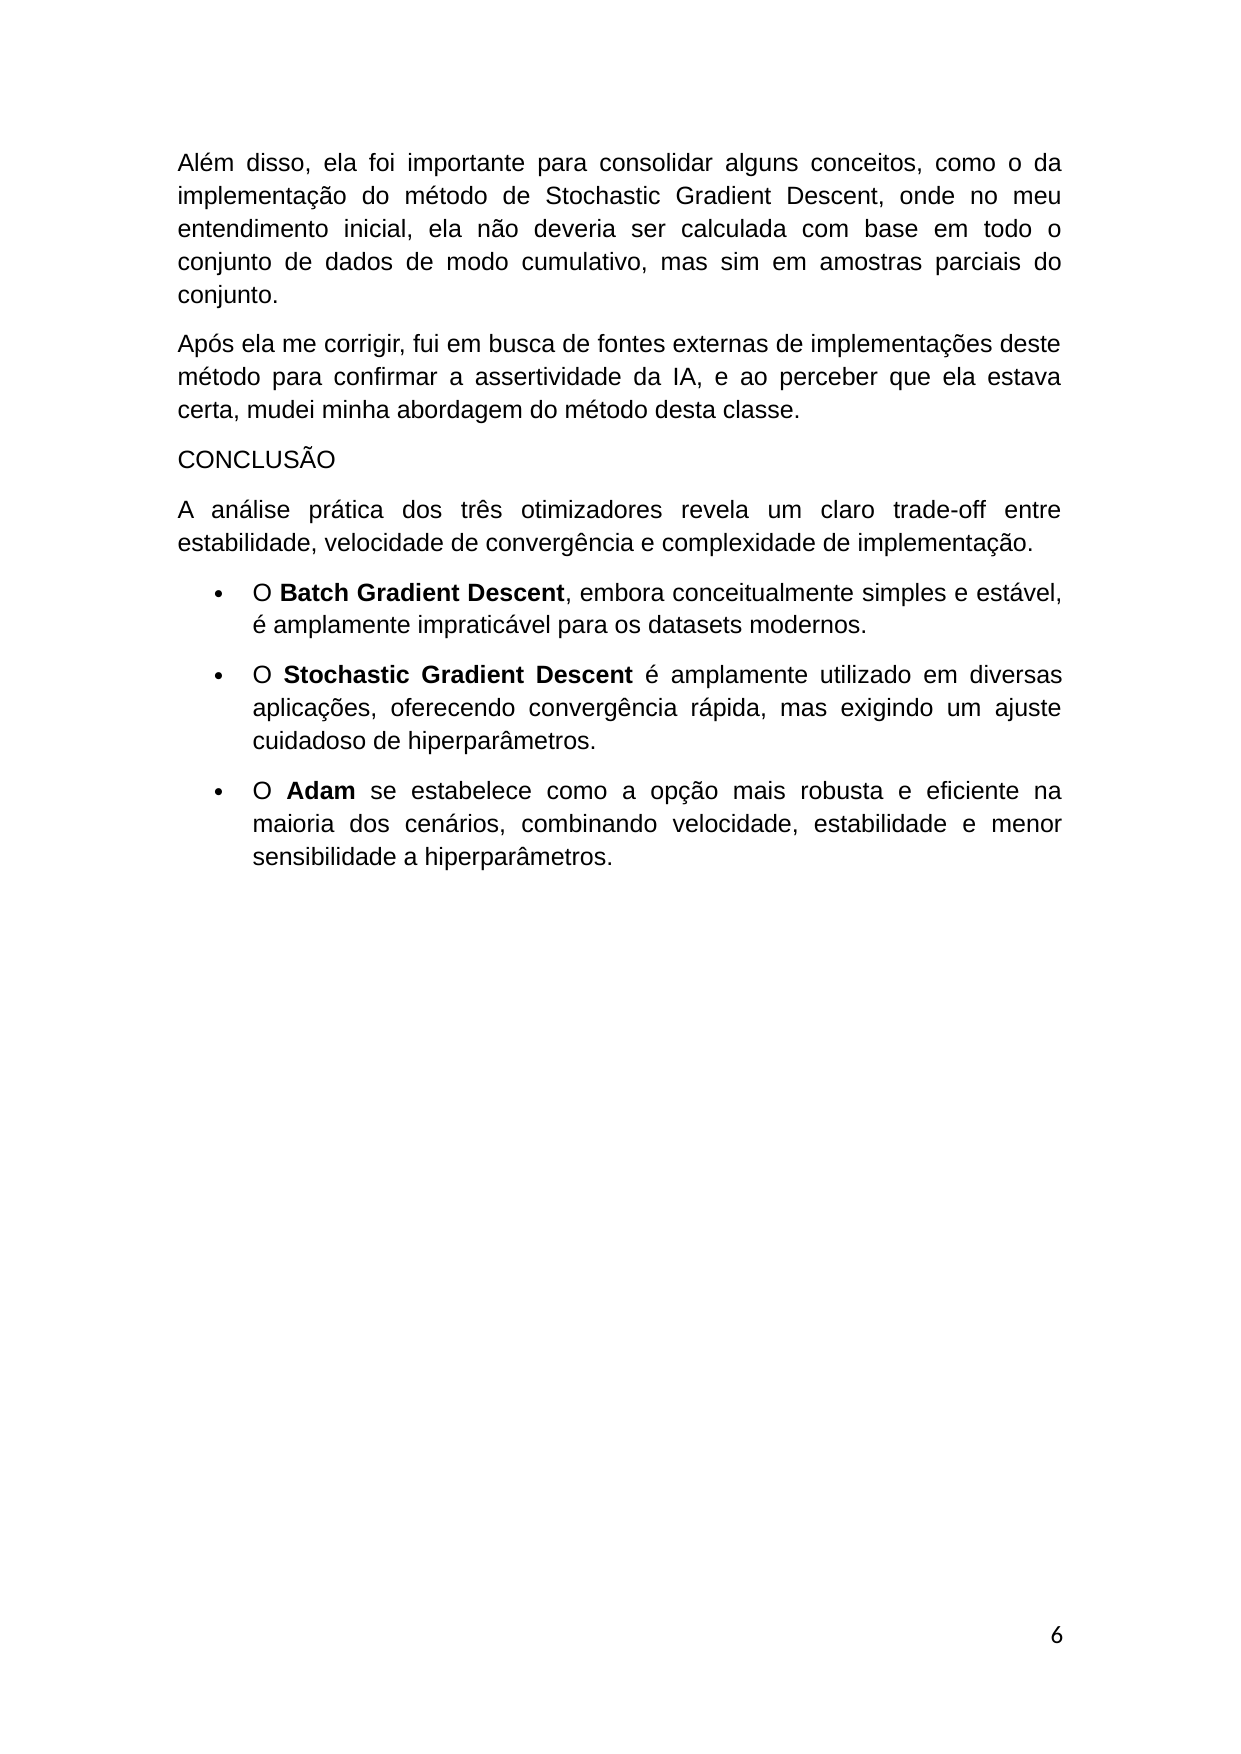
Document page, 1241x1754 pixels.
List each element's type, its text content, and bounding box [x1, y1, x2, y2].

list O Stochastic Gradient Descent é amplamente utilizado em diversas aplicações, oferecendo convergência rápida, mas exigindo um ajuste cuidadoso de hiperparâmetros. [215, 660, 1063, 755]
text CONCLUSÃO [177, 445, 1063, 474]
list O Batch Gradient Descent, embora conceitualmente simples e estável, é amplamente impraticável para os datasets modernos. [215, 577, 1063, 639]
list O Adam se estabelece como a opção mais robusta e eficiente na maioria dos cenários, combinando velocidade, estabilidade e menor sensibilidade a hiperparâmetros. [215, 776, 1063, 871]
text Após ela me corrigir, fui em busca de fontes externas de implementações deste método para confirmar a assertividade da IA, e ao perceber que ela estava certa, mudei minha abordagem do método desta classe. [177, 329, 1063, 424]
text A análise prática dos três otimizadores revela um claro trade-off entre estabilidade, velocidade de convergência e complexidade de implementação. [177, 495, 1063, 557]
text Além disso, ela foi importante para consolidar alguns conceitos, como o da implementação do método de Stochastic Gradient Descent, onde no meu entendimento inicial, ela não deveria ser calculada com base em todo o conjunto de dados de modo cumulativo, mas sim em amostras parciais do conjunto. [177, 148, 1063, 308]
